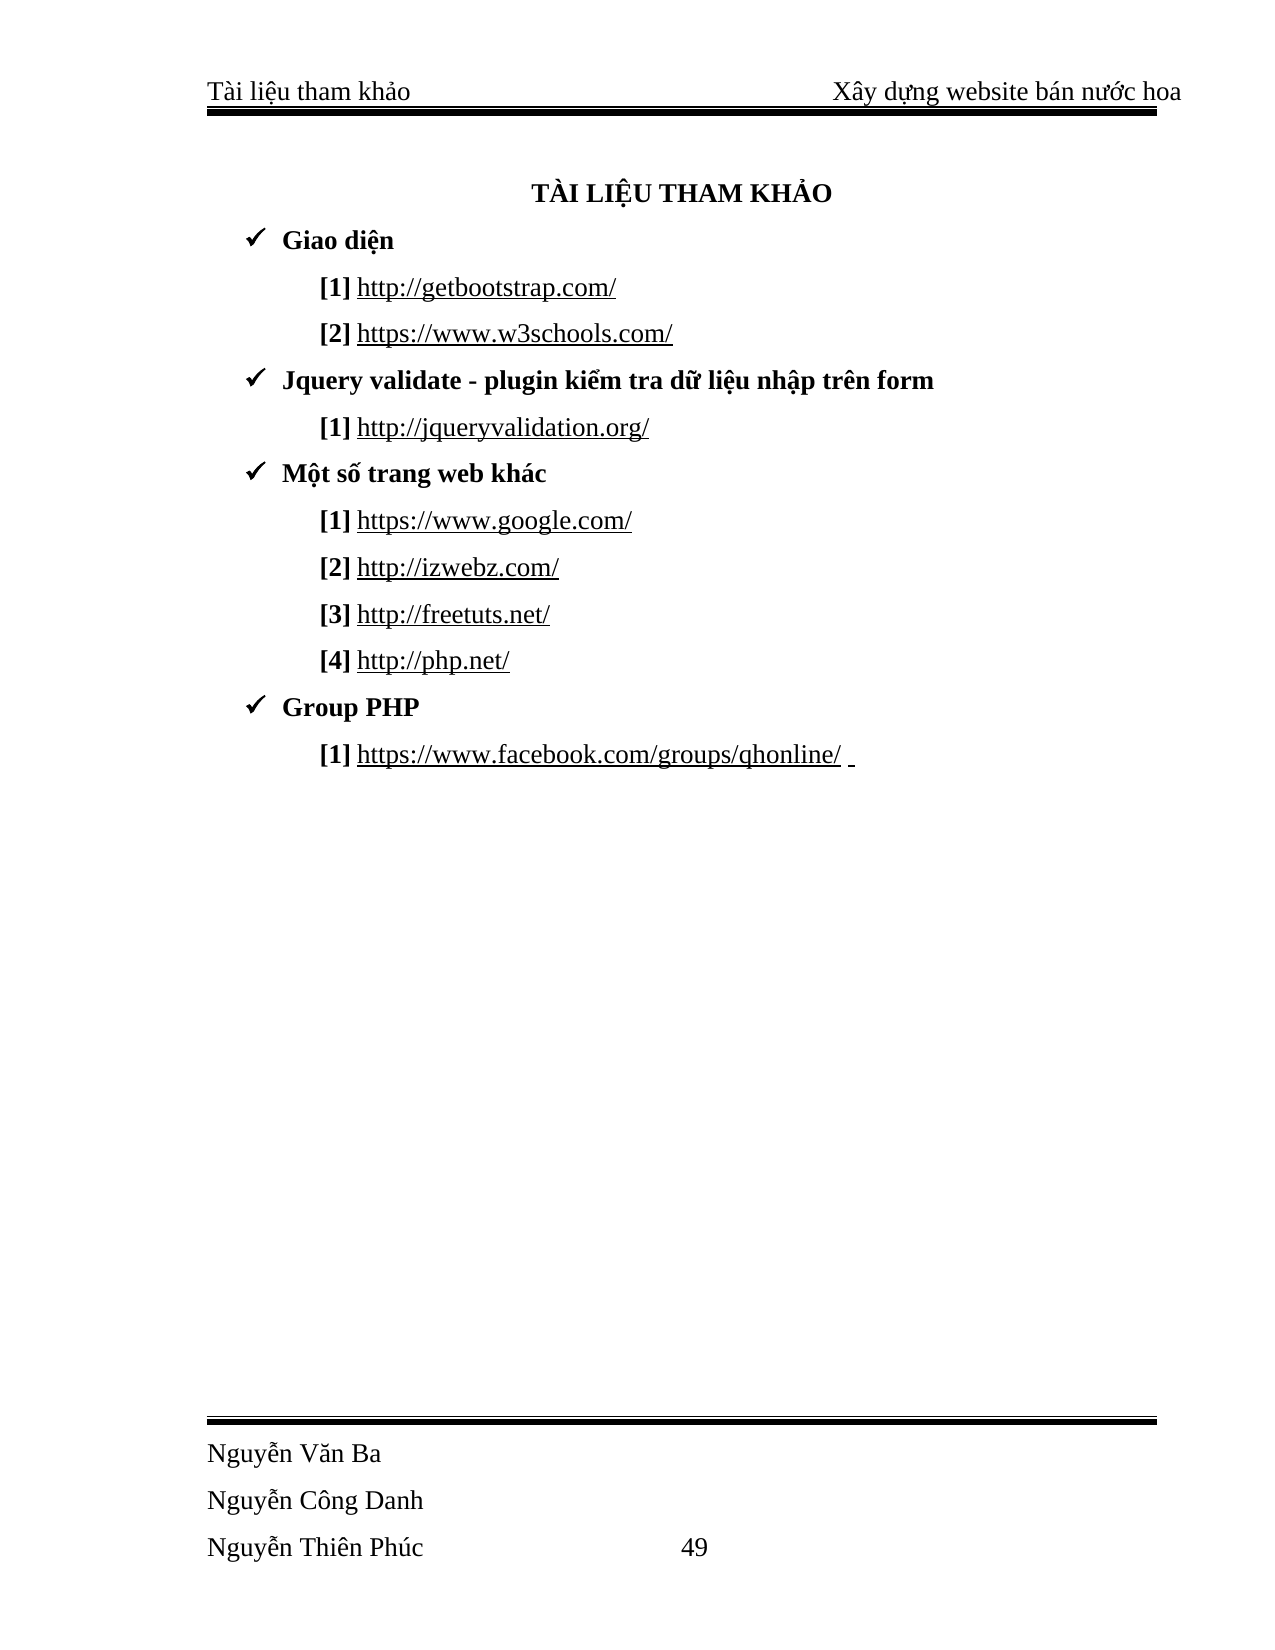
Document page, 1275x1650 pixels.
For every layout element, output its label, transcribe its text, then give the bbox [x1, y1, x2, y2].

list http://jqueryvalidation.org/ [319, 411, 1157, 442]
list Jquery validate - plugin kiểm tra dữ liệu nhập trên form [244, 364, 1157, 395]
list https://www.facebook.com/groups/qhonline/ [319, 738, 1157, 769]
subtitle TÀI LIỆU THAM KHẢO [207, 177, 1157, 208]
list Giao diện [244, 224, 1157, 255]
list http://freetuts.net/ [319, 598, 1157, 629]
list Một số trang web khác [244, 458, 1157, 489]
list http://getbootstrap.com/ [319, 271, 1157, 302]
list https://www.google.com/ [319, 504, 1157, 536]
list http://izwebz.com/ [319, 551, 1157, 582]
list Group PHP [244, 691, 1157, 722]
list http://php.net/ [319, 644, 1157, 676]
list https://www.w3schools.com/ [319, 317, 1157, 348]
